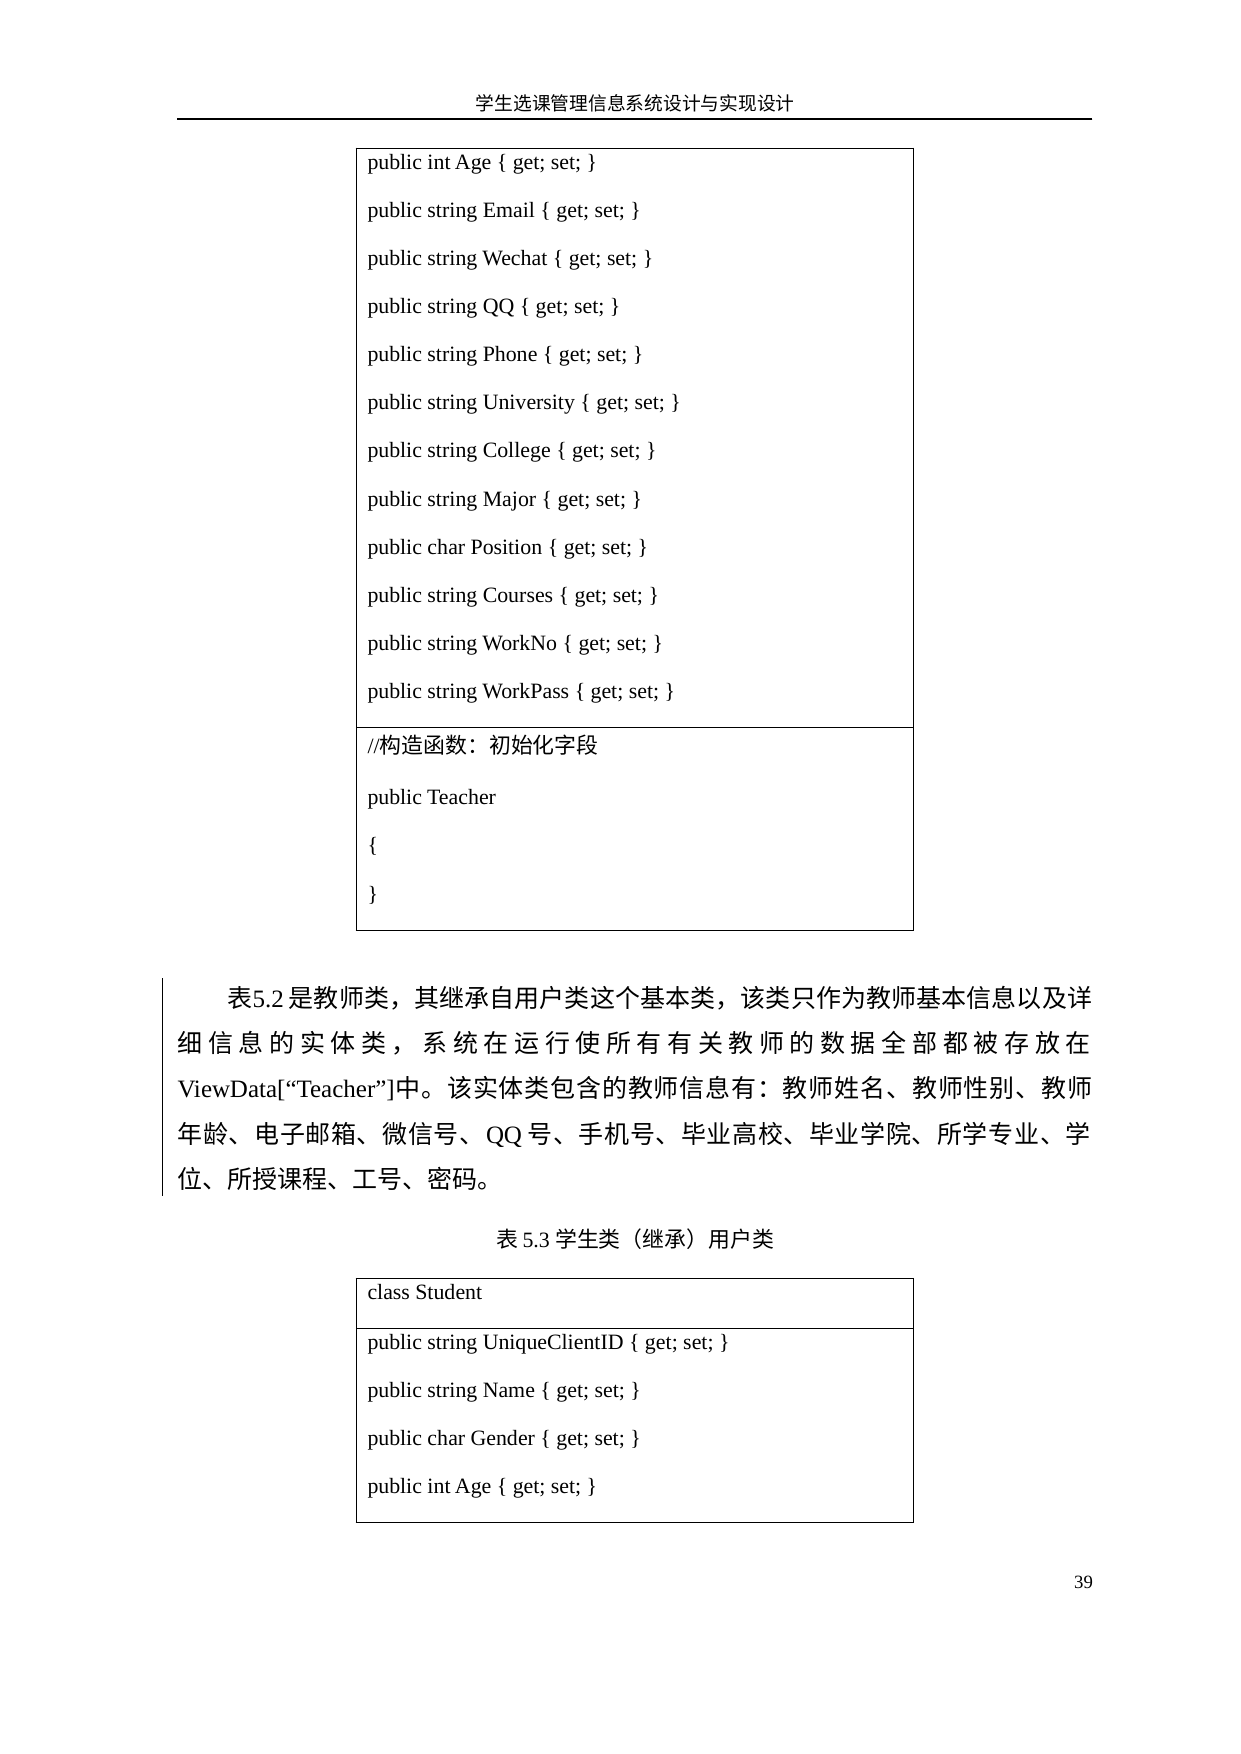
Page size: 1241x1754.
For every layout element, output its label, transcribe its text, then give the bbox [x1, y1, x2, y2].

table_header class Student [357, 1279, 913, 1328]
text 表5.3 学生类（继承）用户类 [177, 1222, 1092, 1253]
table_cell //构造函数：初始化字段 public Teacher { } [357, 728, 913, 929]
text 表5.2是教师类，其继承自用户类这个基本类，该类只作为教师基本信息以及详细信息的实体类，系统在运行使所有有关教师的数据全部都被存放在ViewData[“Teacher”]中。该实体类包含的教师信息有：教师姓名、教师性别、教师年龄、电子邮箱、微信号、QQ号、手机号、毕业高校、毕业学院、所学专业、学位、所授课程、工号、密码。 [177, 978, 1092, 1196]
